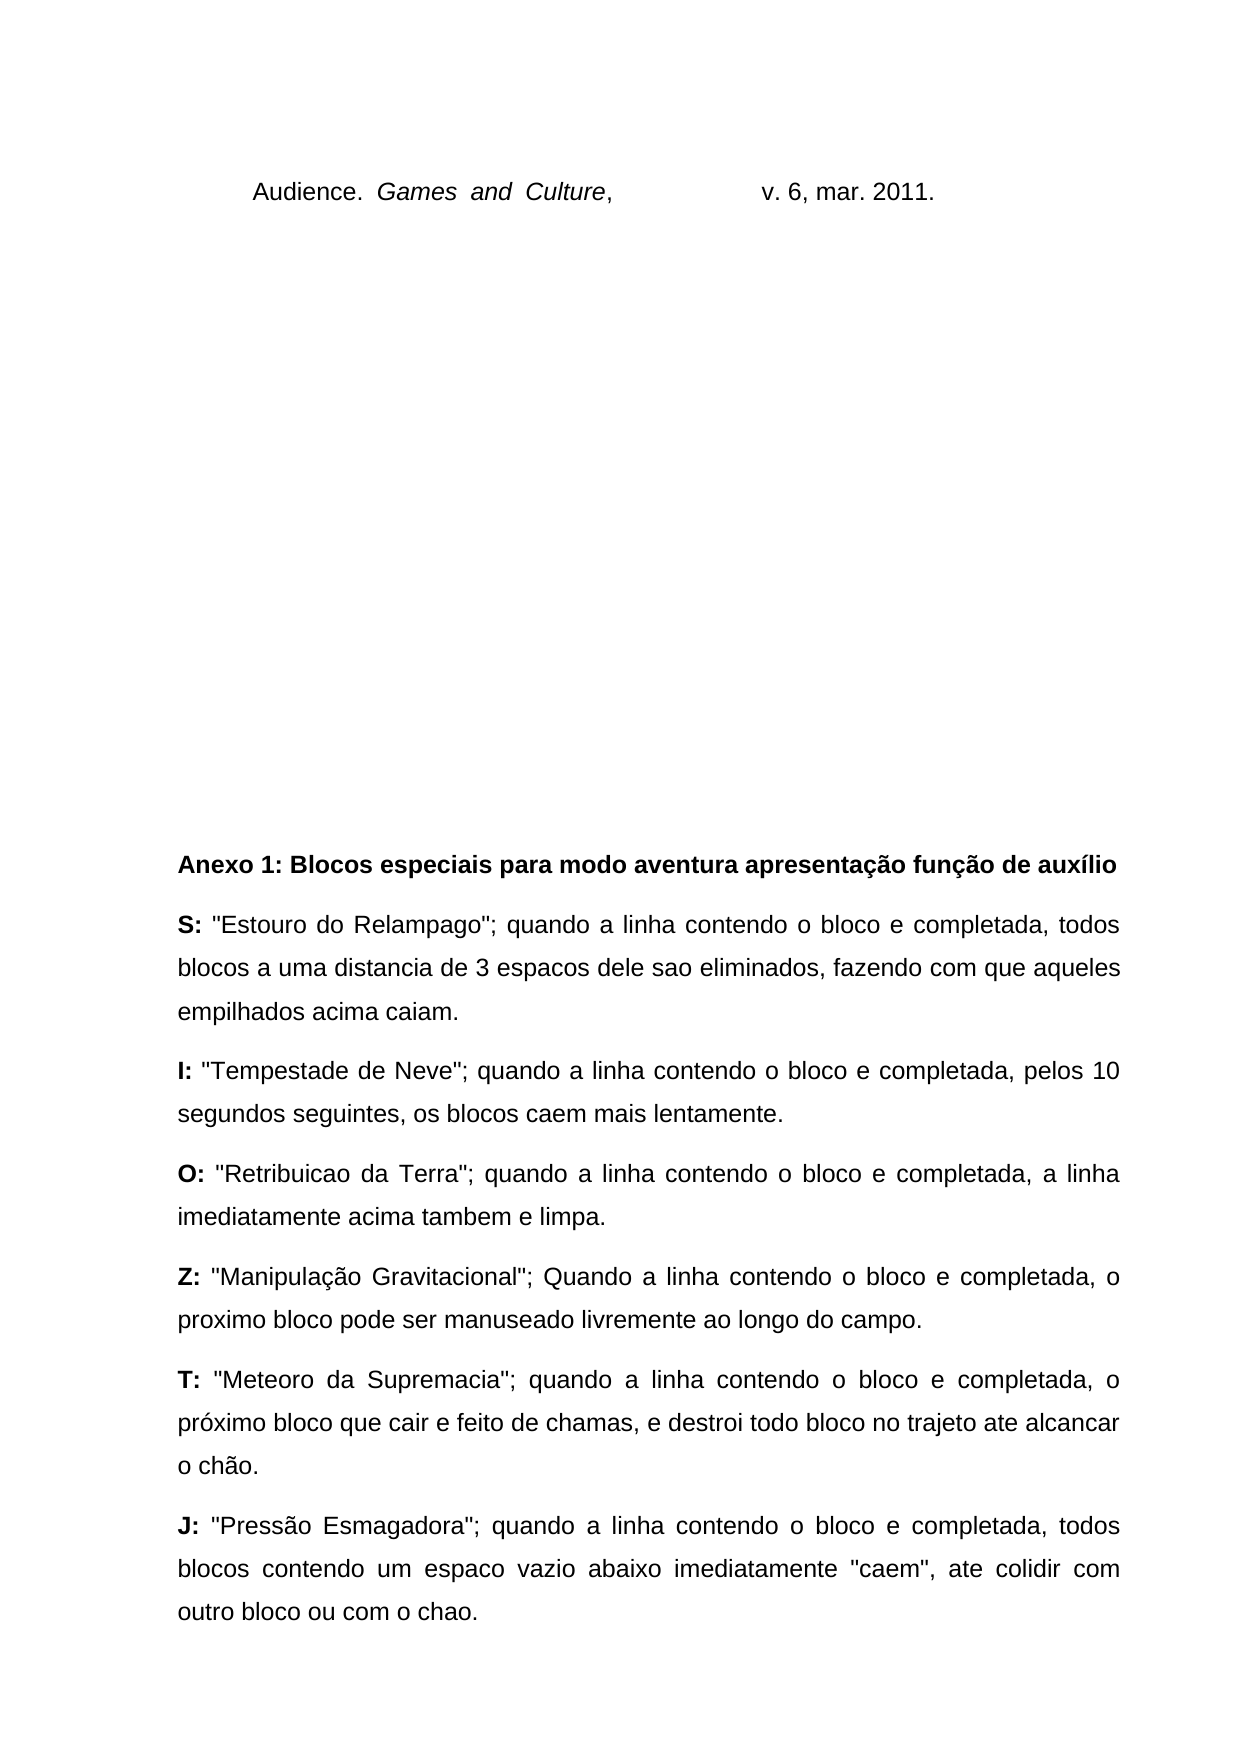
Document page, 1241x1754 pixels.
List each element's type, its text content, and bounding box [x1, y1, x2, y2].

text O: "Retribuicao da Terra"; quando a linha contendo o bloco e completada, a linha imediatamente acima tambem e limpa. [177, 1159, 1122, 1231]
text I: "Tempestade de Neve"; quando a linha contendo o bloco e completada, pelos 10 segundos seguintes, os blocos caem mais lentamente. [177, 1056, 1122, 1128]
text S: "Estouro do Relampago"; quando a linha contendo o bloco e completada, todos blocos a uma distancia de 3 espacos dele sao eliminados, fazendo com que aqueles empilhados acima caiam. [177, 910, 1122, 1025]
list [724, 177, 1122, 206]
text T: "Meteoro da Supremacia"; quando a linha contendo o bloco e completada, o próximo bloco que cair e feito de chamas, e destroi todo bloco no trajeto ate alcancar o chão. [177, 1365, 1122, 1480]
text J: "Pressão Esmagadora"; quando a linha contendo o bloco e completada, todos blocos contendo um espaco vazio abaixo imediatamente "caem", ate colidir com outro bloco ou com o chao. [177, 1511, 1122, 1626]
list SCHUTTER, B. D. Never Too Old to Play: The Appeal of Digital Games to an Older Audience. Games and Culture, v. 6, mar. 2011. [215, 177, 613, 206]
text Z: "Manipulação Gravitacional"; Quando a linha contendo o bloco e completada, o proximo bloco pode ser manuseado livremente ao longo do campo. [177, 1262, 1122, 1334]
text Anexo 1: Blocos especiais para modo aventura apresentação função de auxílio [177, 851, 1122, 879]
